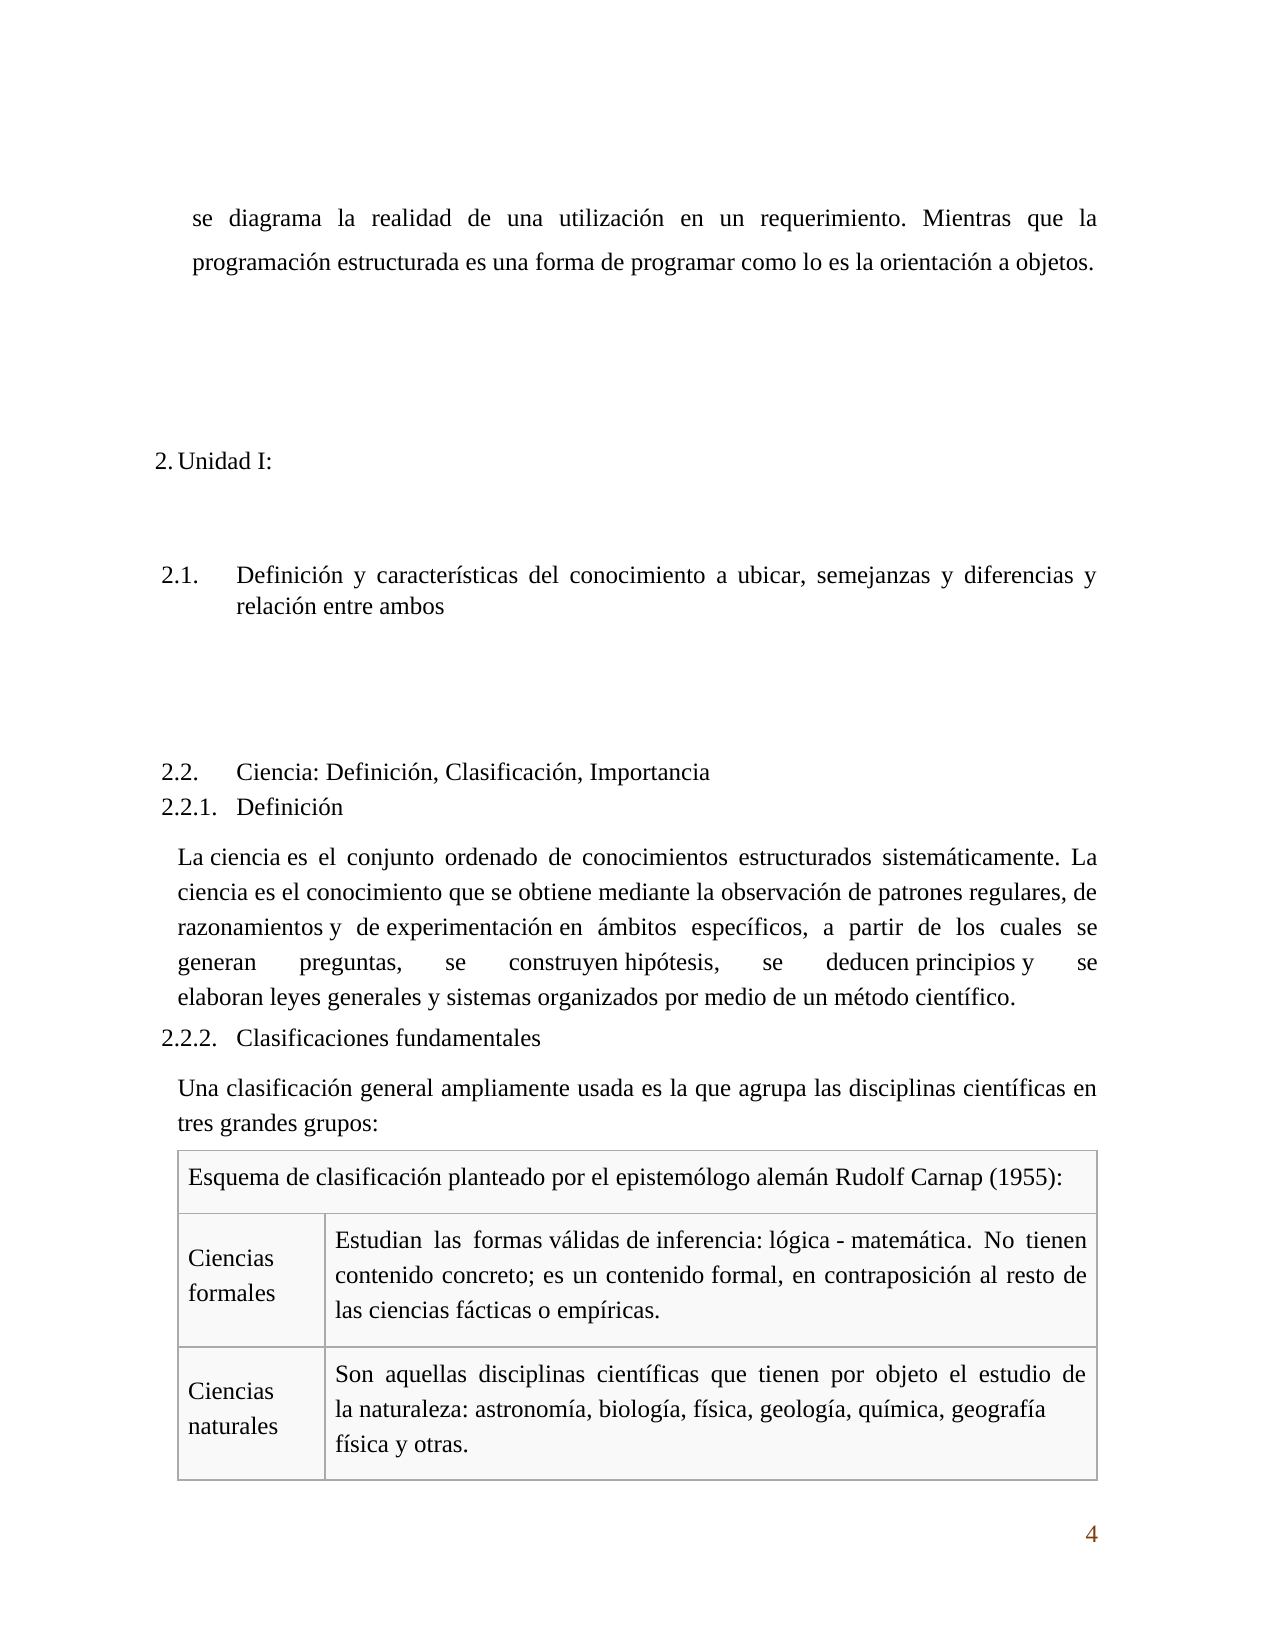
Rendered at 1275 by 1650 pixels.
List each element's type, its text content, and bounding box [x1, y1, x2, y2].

table_cell Estudian las formas válidas de inferencia: lógica - matemática. No tienen contenido concreto; es un contenido formal, en contraposición al resto de las ciencias fácticas o empíricas. [326, 1214, 1096, 1346]
subtitle Definición y características del conocimiento a ubicar, semejanzas y diferencias y relación entre ambos [161, 560, 1098, 619]
table_cell Ciencias naturales [179, 1348, 324, 1479]
text La ciencia es el conjunto ordenado de conocimientos estructurados sistemáticamente. La ciencia es el conocimiento que se obtiene mediante la observación de patrones regulares, de razonamientos y de experimentación en ámbitos específicos, a partir de los cuales se generan preguntas, se construyen hipótesis, se deducen principios y se elaboran leyes generales y sistemas organizados por medio de un método científico. [177, 836, 1098, 1011]
table_cell Son aquellas disciplinas científicas que tienen por objeto el estudio de la naturaleza: astronomía, biología, física, geología, química, geografía física y otras. [326, 1348, 1096, 1479]
text Una clasificación general ampliamente usada es la que agrupa las disciplinas científicas en tres grandes grupos: [177, 1067, 1098, 1137]
subtitle Definición [161, 792, 1098, 821]
subtitle Ciencia: Definición, Clasificación, Importancia [161, 757, 1098, 786]
subtitle Unidad I: [154, 446, 1098, 475]
subtitle Clasificaciones fundamentales [161, 1023, 1098, 1052]
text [192, 203, 1098, 275]
table_header Esquema de clasificación planteado por el epistemólogo alemán Rudolf Carnap (1955): [179, 1151, 1096, 1213]
table_cell Ciencias formales [179, 1214, 324, 1346]
